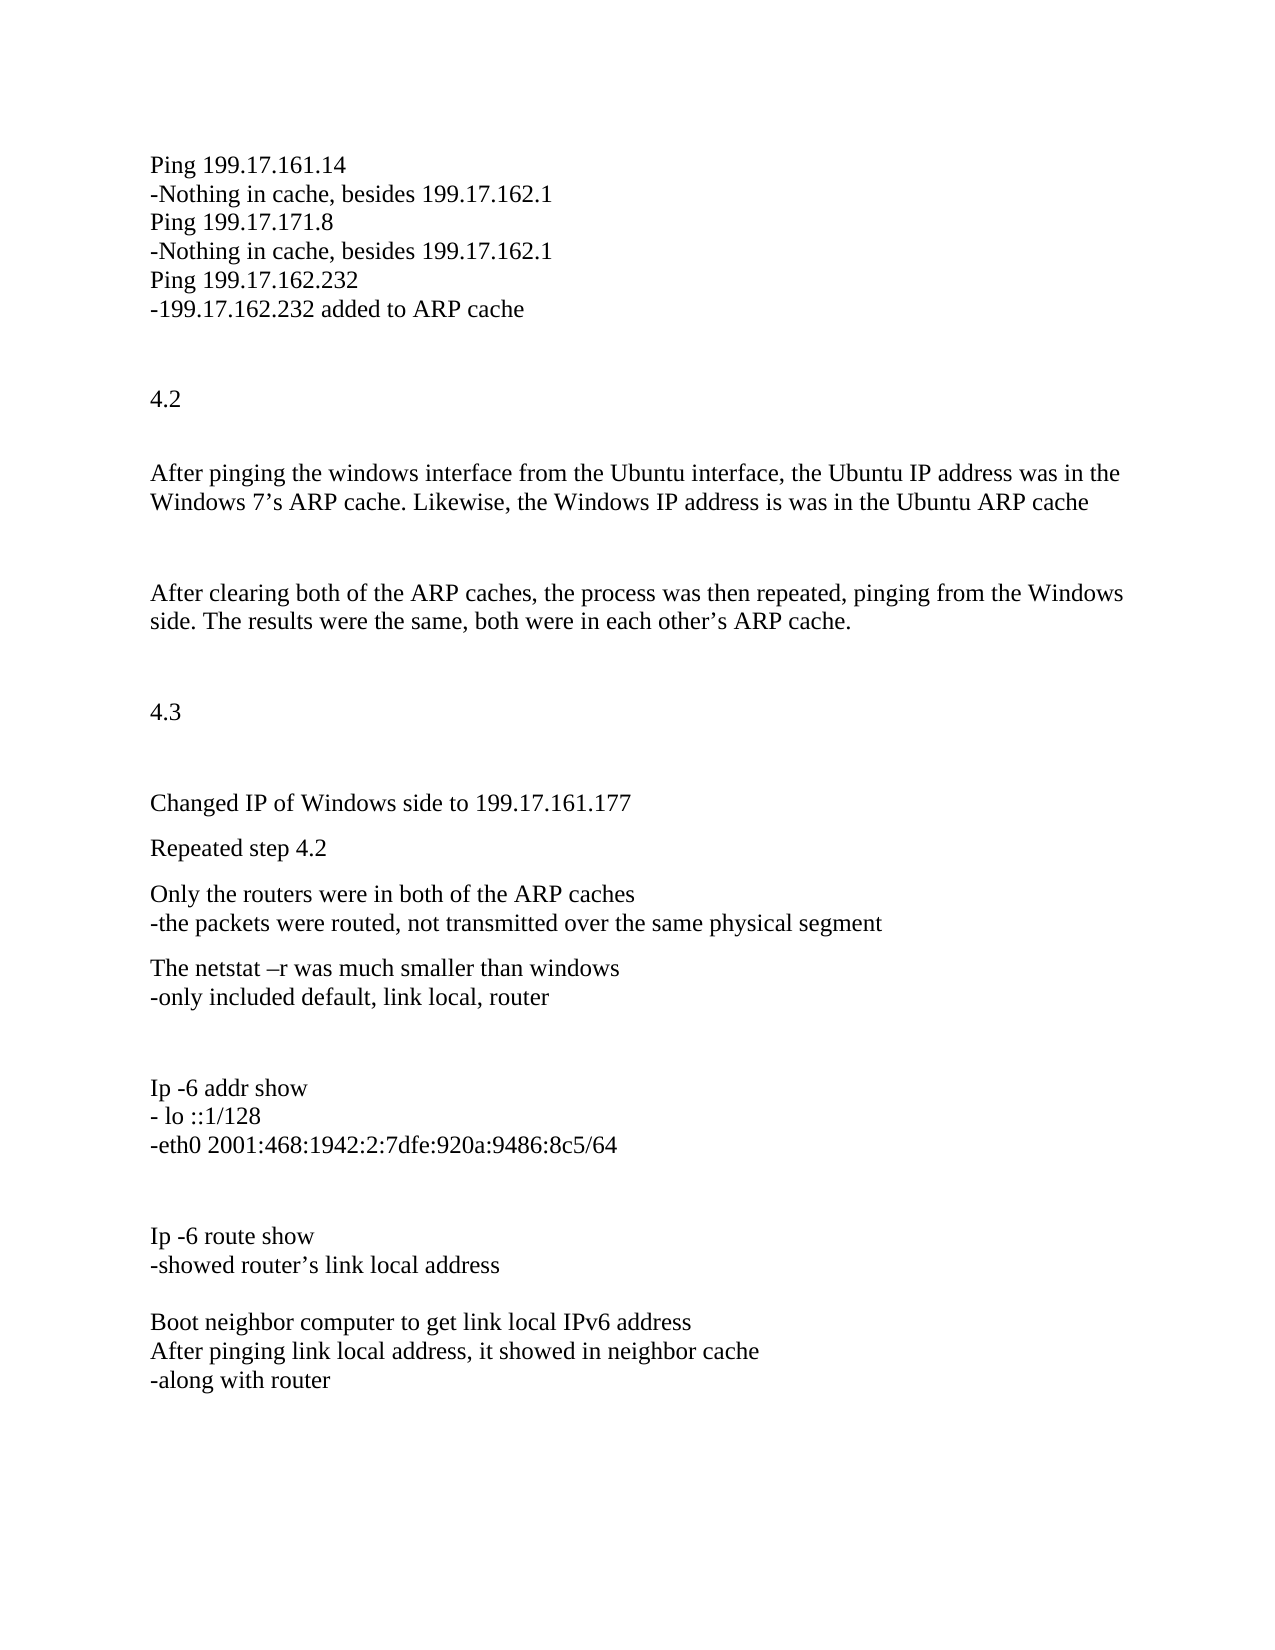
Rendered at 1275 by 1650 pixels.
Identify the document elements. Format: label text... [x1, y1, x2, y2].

text Repeated step 4.2 [150, 833, 1125, 862]
text Ip -6 route show -showed router’s link local address Boot neighbor computer to get link local IPv6 address After pinging link local address, it showed in neighbor cache -along with router [150, 1221, 1125, 1393]
text Changed IP of Windows side to 199.17.161.177 [150, 788, 1125, 817]
text 4.2 [150, 384, 1125, 441]
text The netstat –r was much smaller than windows -only included default, link local, router [150, 953, 1125, 1011]
text Only the routers were in both of the ARP caches -the packets were routed, not transmitted over the same physical segment [150, 879, 1125, 936]
text 4.3 [150, 697, 1125, 726]
text Ip -6 addr show - lo ::1/128 -eth0 2001:468:1942:2:7dfe:920a:9486:8c5/64 [150, 1073, 1125, 1159]
text After pinging the windows interface from the Ubuntu interface, the Ubuntu IP address was in the Windows 7’s ARP cache. Likewise, the Windows IP address is was in the Ubuntu ARP cache [150, 458, 1125, 516]
text Ping 199.17.161.14 -Nothing in cache, besides 199.17.162.1 Ping 199.17.171.8 -Nothing in cache, besides 199.17.162.1 Ping 199.17.162.232 -199.17.162.232 added to ARP cache [150, 150, 1125, 322]
text After clearing both of the ARP caches, the process was then repeated, pinging from the Windows side. The results were the same, both were in each other’s ARP cache. [150, 578, 1125, 635]
